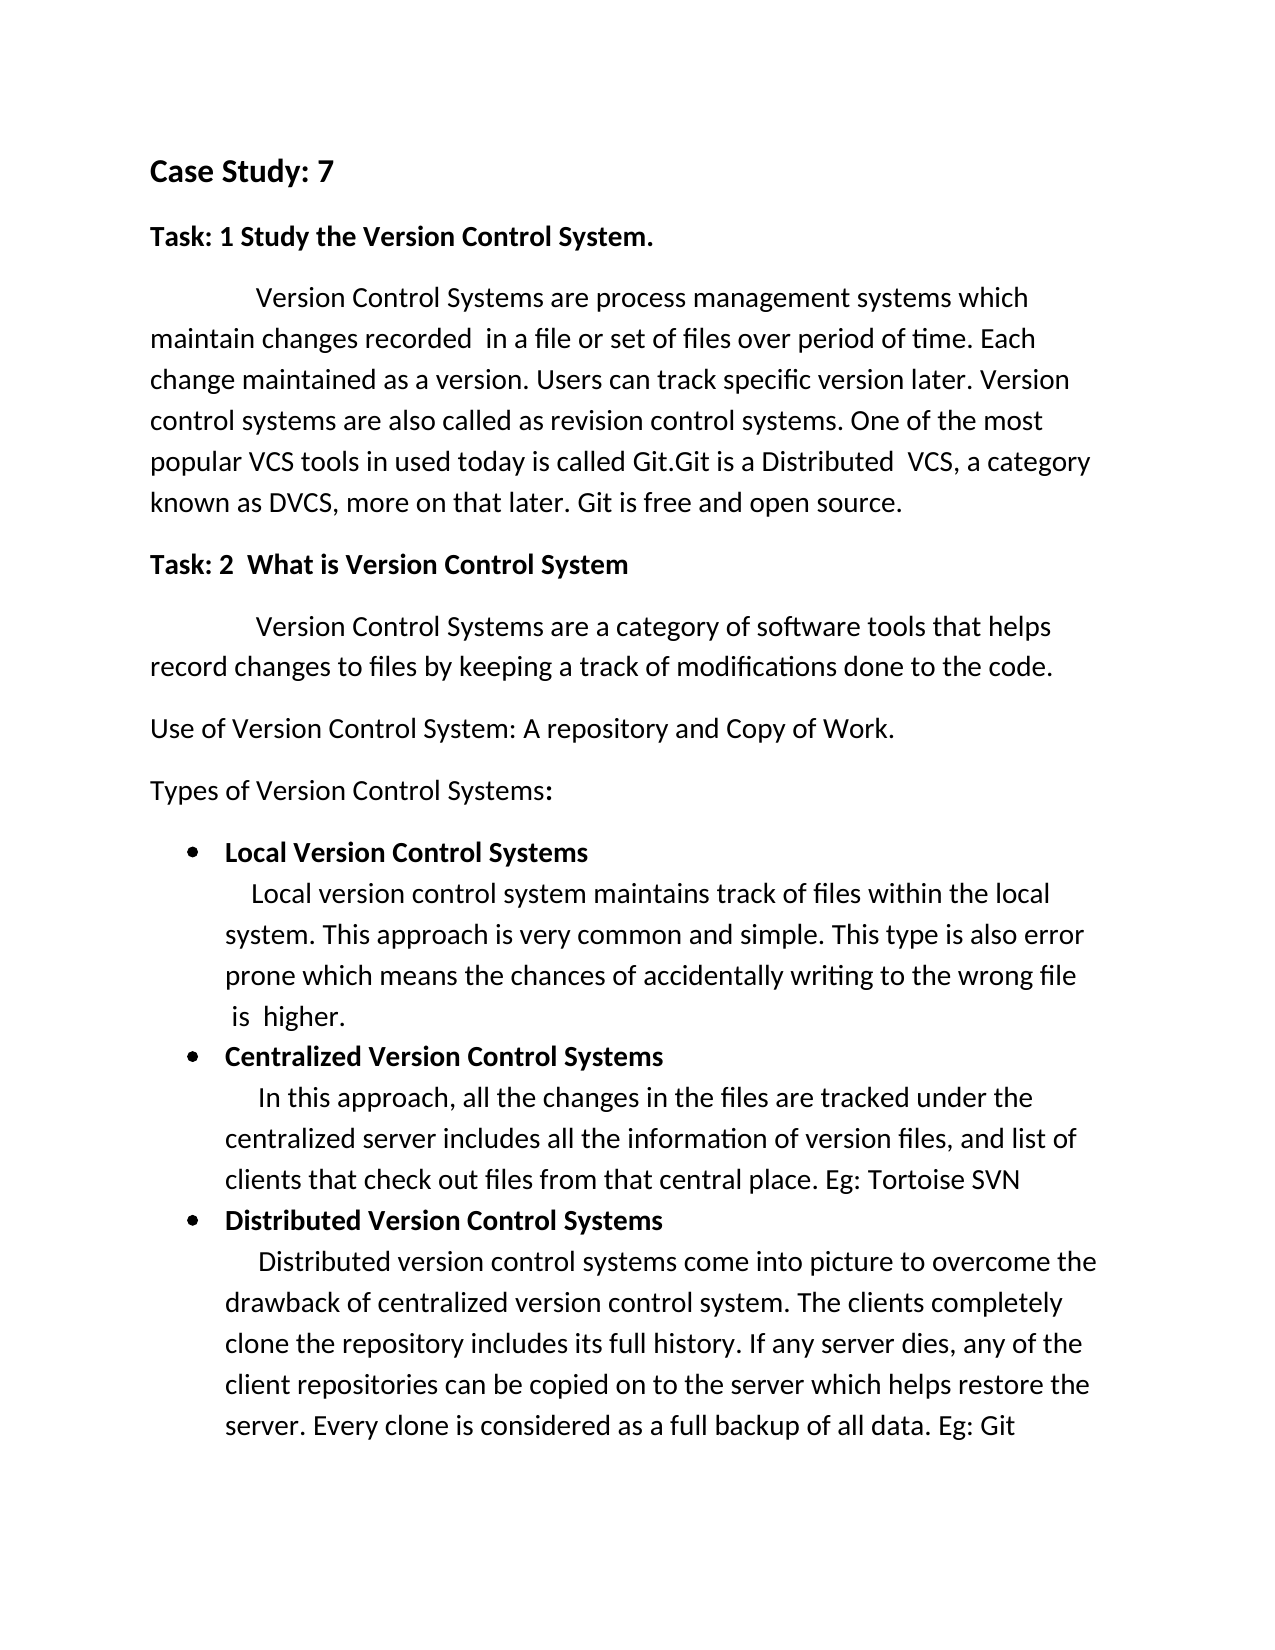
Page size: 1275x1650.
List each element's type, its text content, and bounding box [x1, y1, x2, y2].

list In this approach, all the changes in the files are tracked under the centralized server includes all the information of version files, and list of clients that check out files from that central place. Eg: Tortoise SVN [225, 1079, 1125, 1197]
list is higher. [225, 998, 1125, 1033]
list Distributed version control systems come into picture to overcome the drawback of centralized version control system. The clients completely clone the repository includes its full history. If any server dies, any of the client repositories can be copied on to the server which helps restore the server. Every clone is considered as a full backup of all data. Eg: Git [225, 1243, 1125, 1443]
list Centralized Version Control Systems [187, 1038, 1125, 1074]
text Types of Version Control Systems: [150, 772, 1125, 808]
text Use of Version Control System: A repository and Copy of Work. [150, 710, 1125, 746]
text Case Study: 7 [150, 150, 1125, 191]
text Version Control Systems are process management systems which maintain changes recorded in a file or set of files over period of time. Each change maintained as a version. Users can track specific version later. Version control systems are also called as revision control systems. One of the most popular VCS tools in used today is called Git.Git is a Distributed VCS, a category known as DVCS, more on that later. Git is free and open source. [150, 279, 1125, 520]
list Local version control system maintains track of files within the local system. This approach is very common and simple. This type is also error prone which means the chances of accidentally writing to the wrong file [225, 875, 1125, 992]
list Distributed Version Control Systems [187, 1202, 1125, 1238]
text Version Control Systems are a category of software tools that helps record changes to files by keeping a track of modifications done to the code. [150, 608, 1125, 684]
text Task: 2 What is Version Control System [150, 546, 1125, 581]
text Task: 1 Study the Version Control System. [150, 218, 1125, 253]
list Local Version Control Systems [187, 834, 1125, 869]
